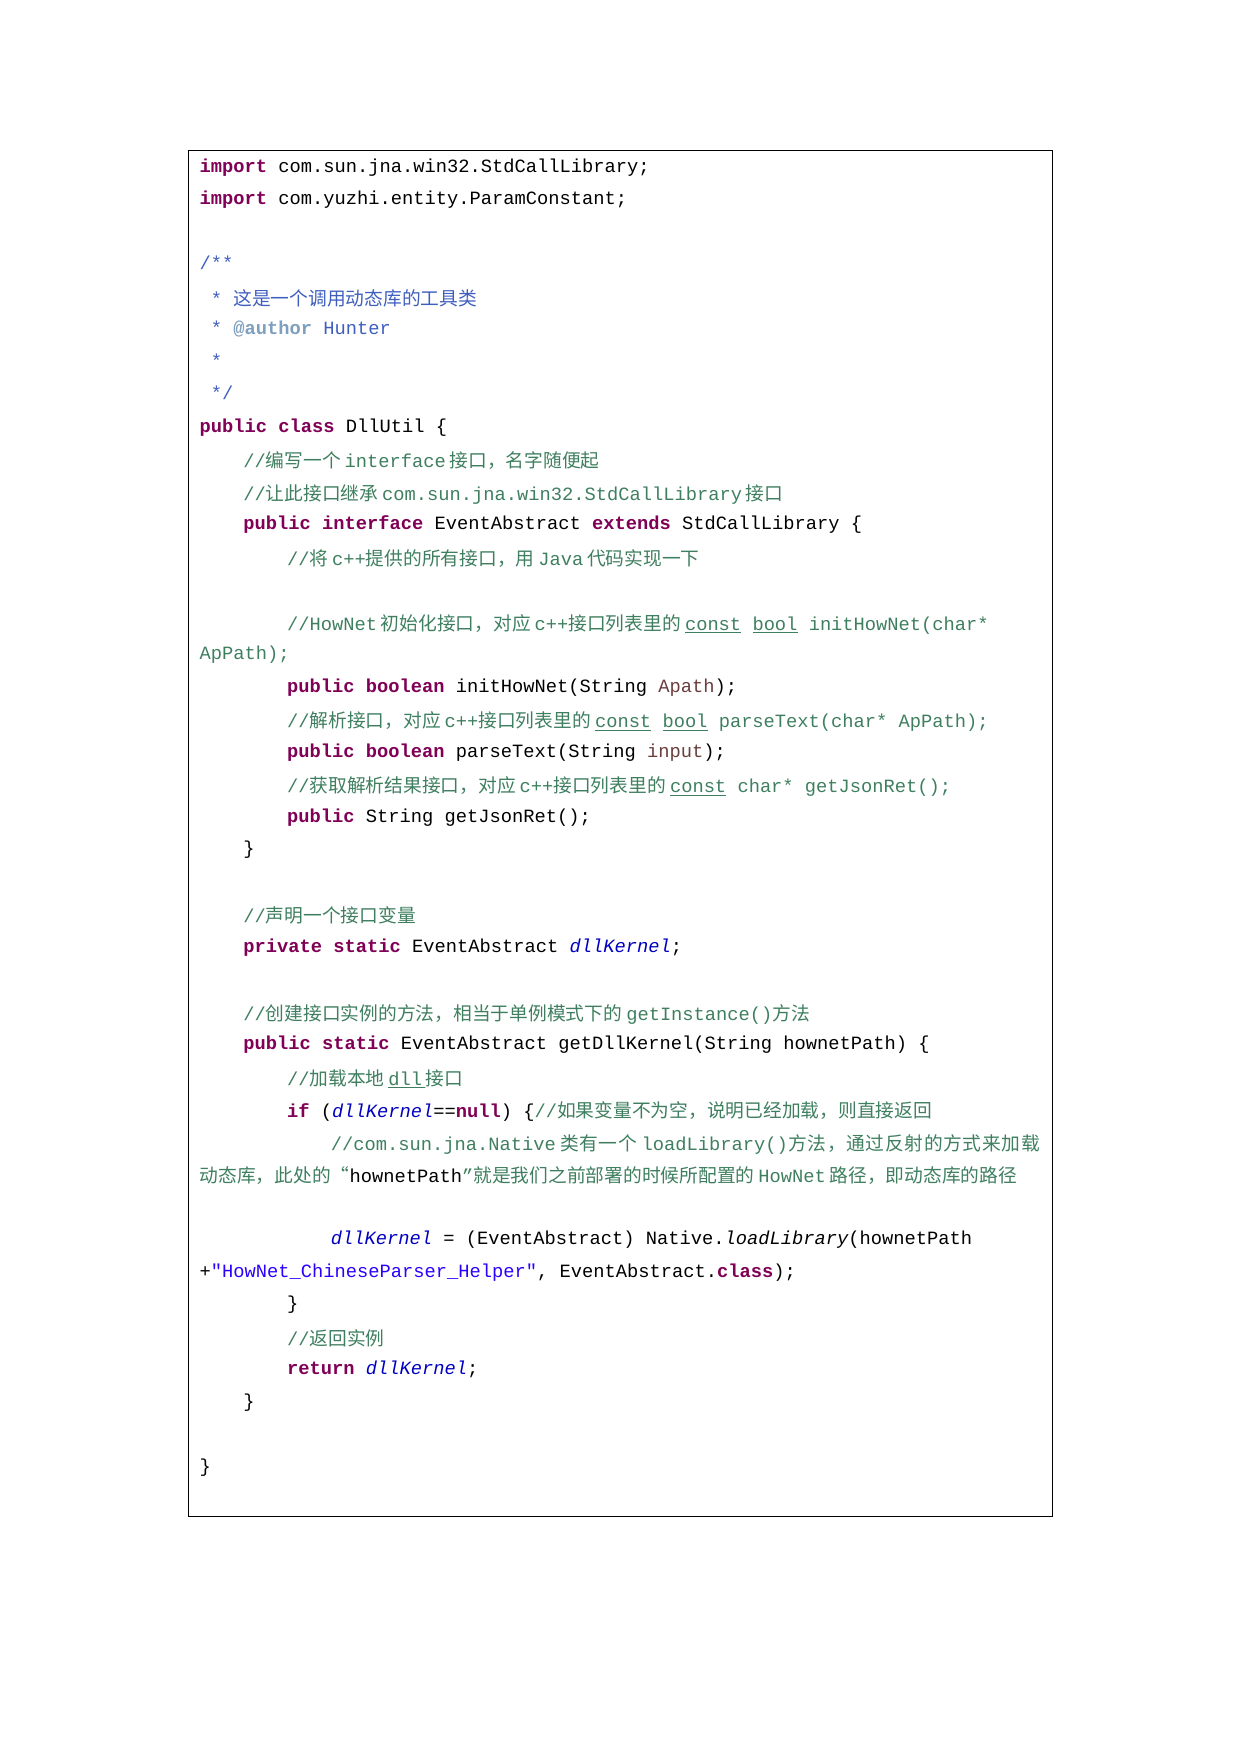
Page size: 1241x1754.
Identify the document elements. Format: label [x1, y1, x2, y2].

table_header [189, 151, 1052, 1516]
